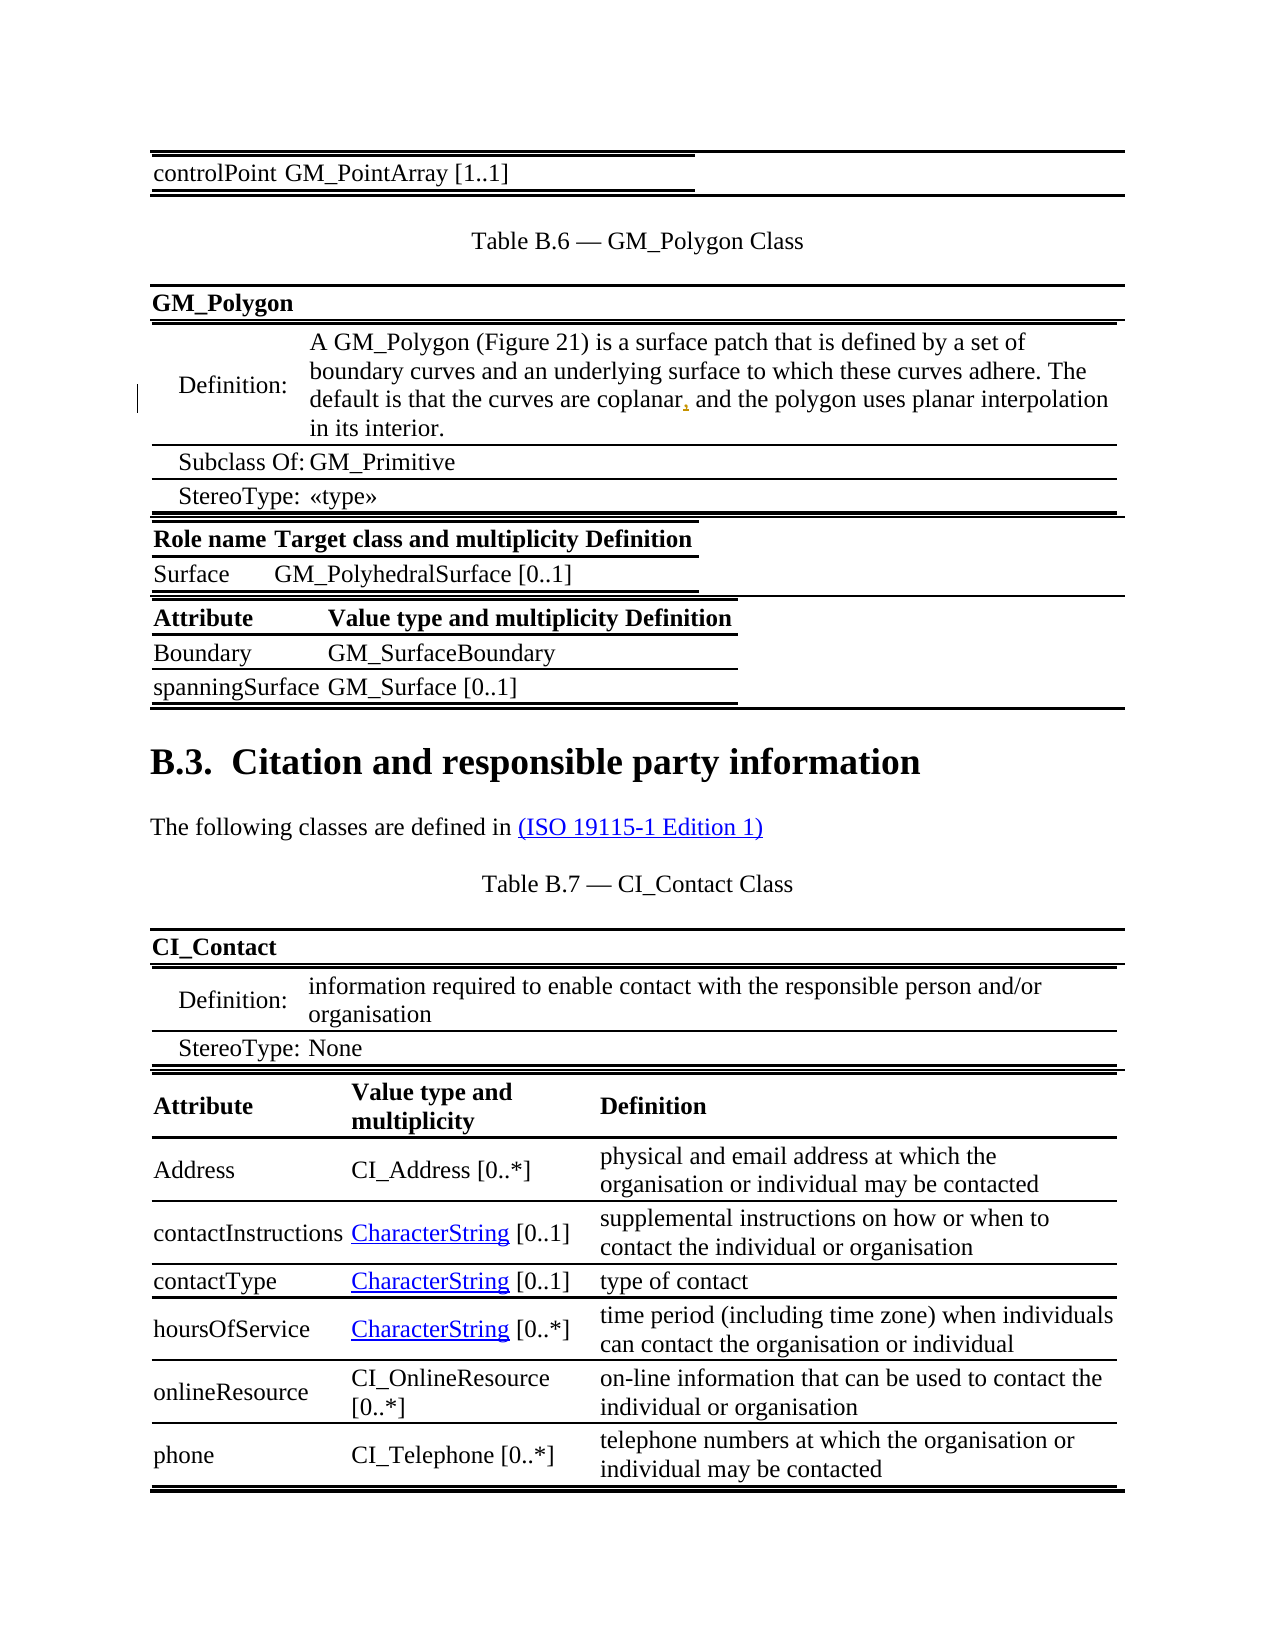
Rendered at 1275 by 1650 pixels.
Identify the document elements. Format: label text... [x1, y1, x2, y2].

table_cell [150, 965, 1125, 1069]
table_cell [150, 153, 1125, 193]
text Table B.6 — GM_Polygon Class [150, 226, 1125, 254]
table_cell [150, 1071, 1125, 1489]
table_cell [150, 321, 1125, 516]
table_header CI_Contact [150, 931, 1125, 962]
table_cell [150, 597, 1125, 707]
table_cell [150, 518, 1125, 595]
text B.3. Citation and responsible party information [150, 739, 1125, 782]
table_header GM_Polygon [150, 287, 1125, 319]
text The following classes are defined in (ISO 19115-1 Edition 1) [150, 812, 1125, 840]
text Table B.7 — CI_Contact Class [150, 869, 1125, 898]
